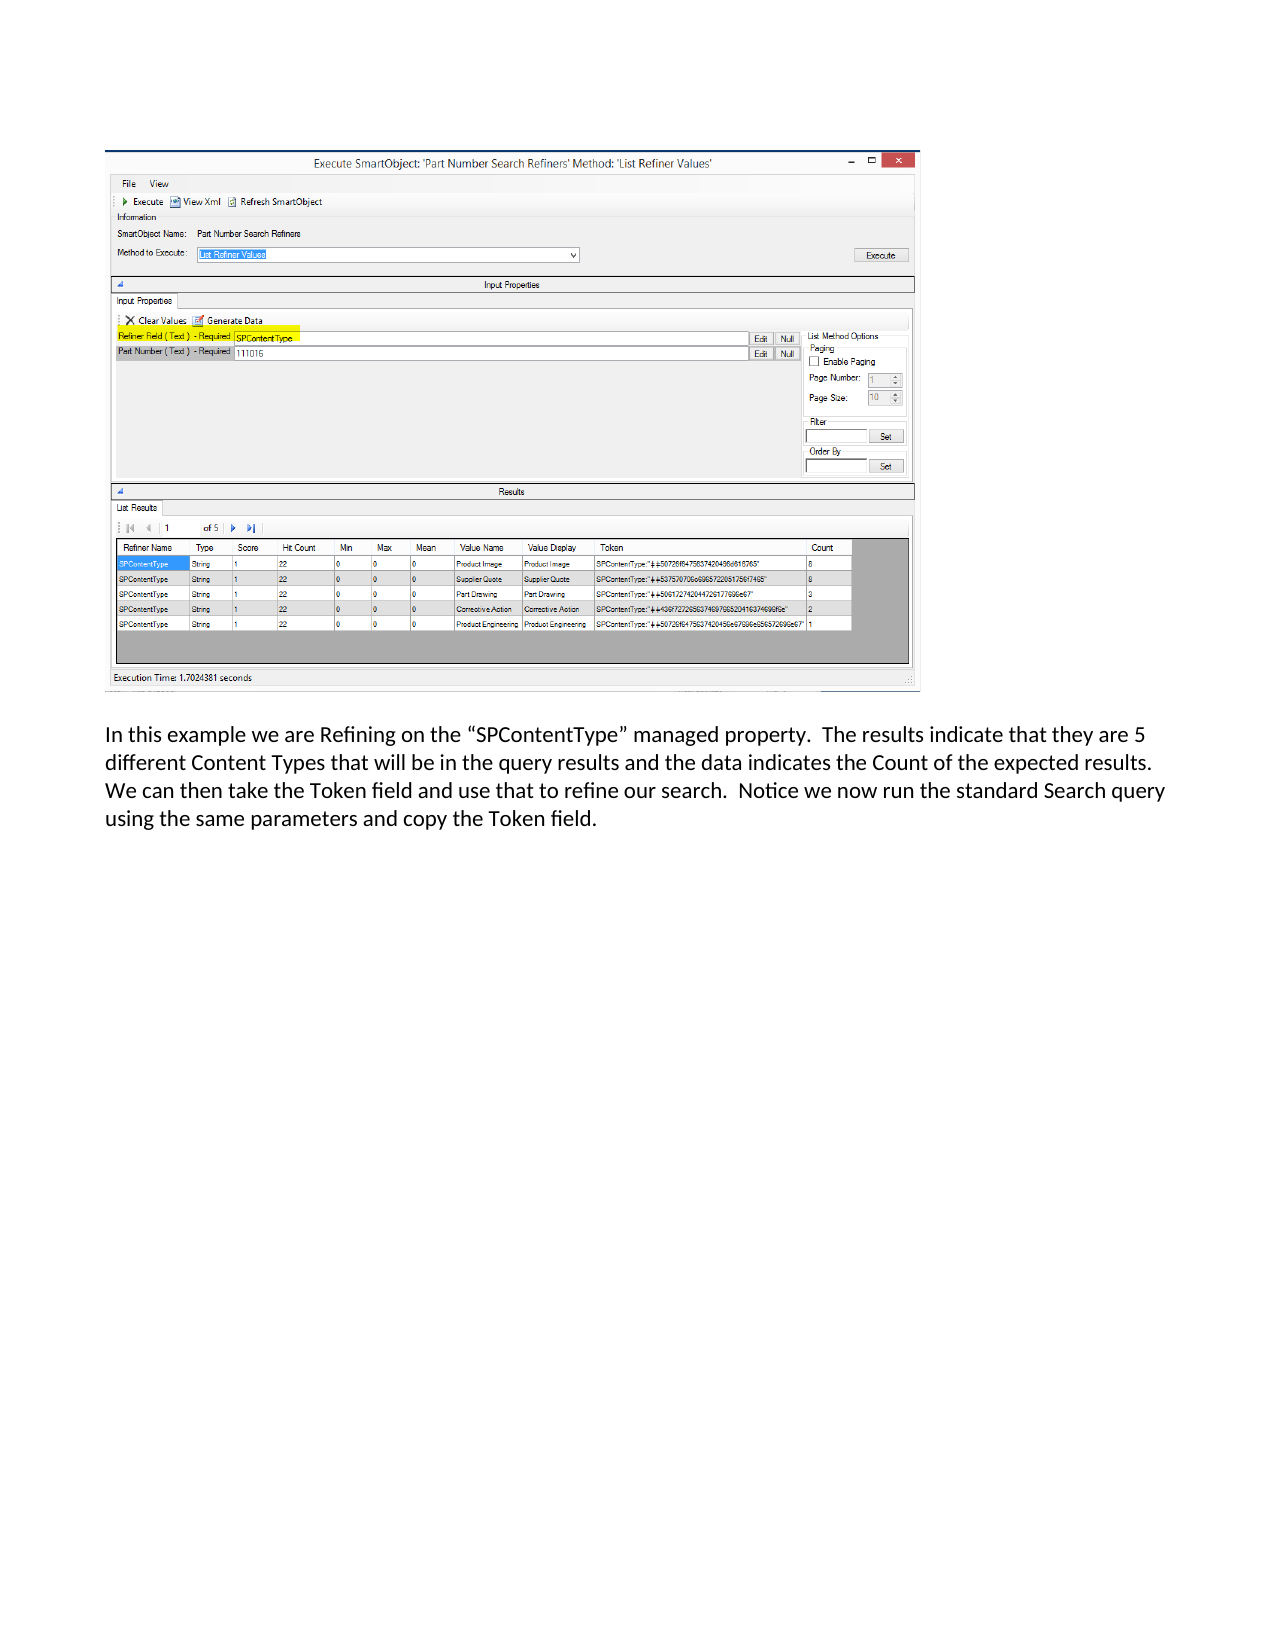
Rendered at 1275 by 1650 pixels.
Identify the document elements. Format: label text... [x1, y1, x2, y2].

text In this example we are Refining on the “SPContentType” managed property. The results indicate that they are 5 different Content Types that will be in the query results and the data indicates the Count of the expected results. We can then take the Token field and use that to refine our search. Notice we now run the standard Search query using the same parameters and copy the Token field. [105, 720, 1170, 832]
picture [105, 150, 921, 692]
